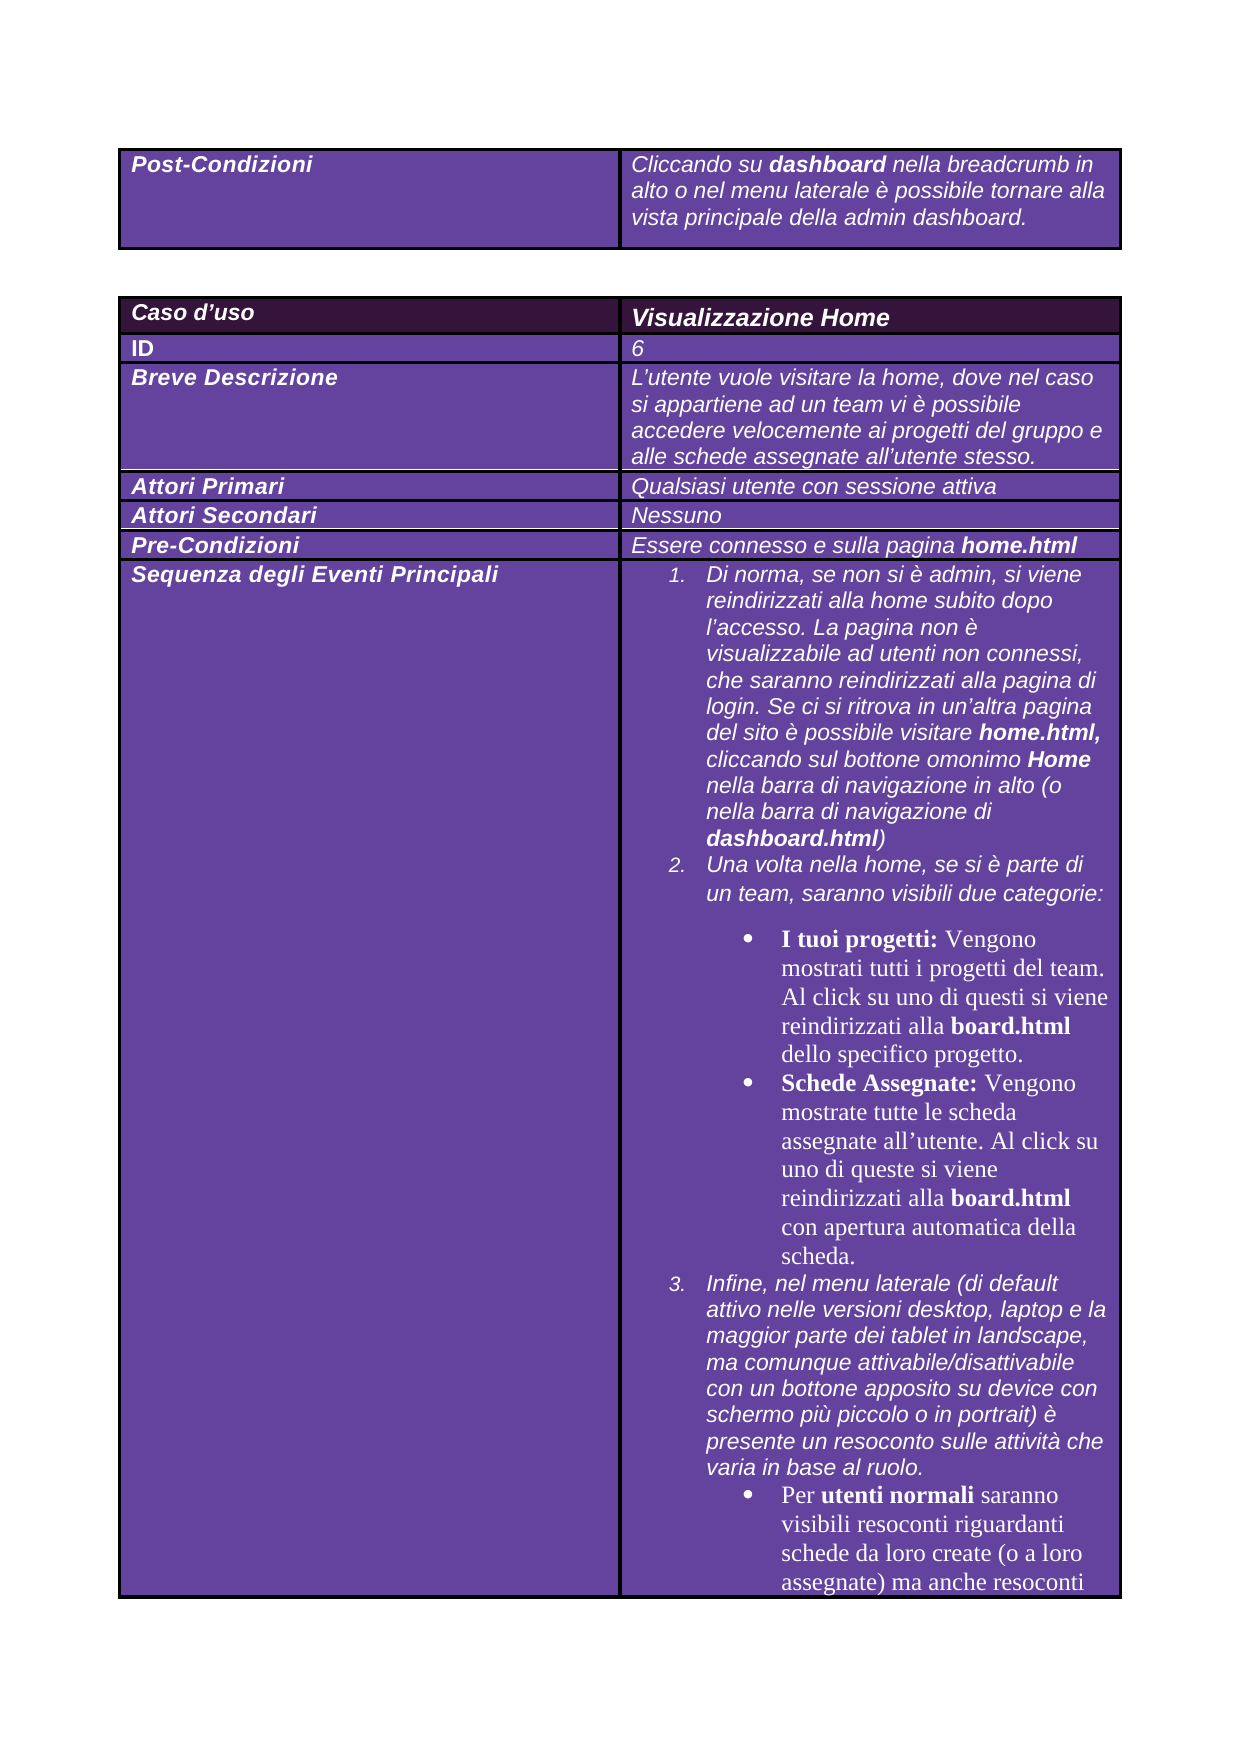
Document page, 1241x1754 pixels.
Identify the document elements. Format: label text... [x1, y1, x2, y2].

table_header Caso d’uso [121, 299, 618, 332]
table_cell Attori Secondari [121, 502, 618, 528]
table_cell Cliccando su dashboard nella breadcrumb in alto o nel menu laterale è possibile tornare alla vista principale della admin dashboard. [622, 151, 1119, 247]
table_cell Post-Condizioni [121, 151, 618, 247]
table_cell Essere connesso e sulla pagina home.html [622, 532, 1119, 558]
table_cell L’utente vuole visitare la home, dove nel caso si appartiene ad un team vi è possibile accedere velocemente ai progetti del gruppo e alle schede assegnate all’utente stesso. [622, 364, 1119, 469]
table_cell Qualsiasi utente con sessione attiva [622, 473, 1119, 499]
table_cell Nessuno [622, 502, 1119, 528]
table_cell ID [121, 335, 618, 361]
table_header Visualizzazione Home [622, 299, 1119, 332]
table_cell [622, 561, 1119, 1595]
table_cell 6 [622, 335, 1119, 361]
table_cell Breve Descrizione [121, 364, 618, 469]
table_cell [121, 561, 618, 1595]
table_cell Pre-Condizioni [121, 532, 618, 558]
table_cell Attori Primari [121, 473, 618, 499]
